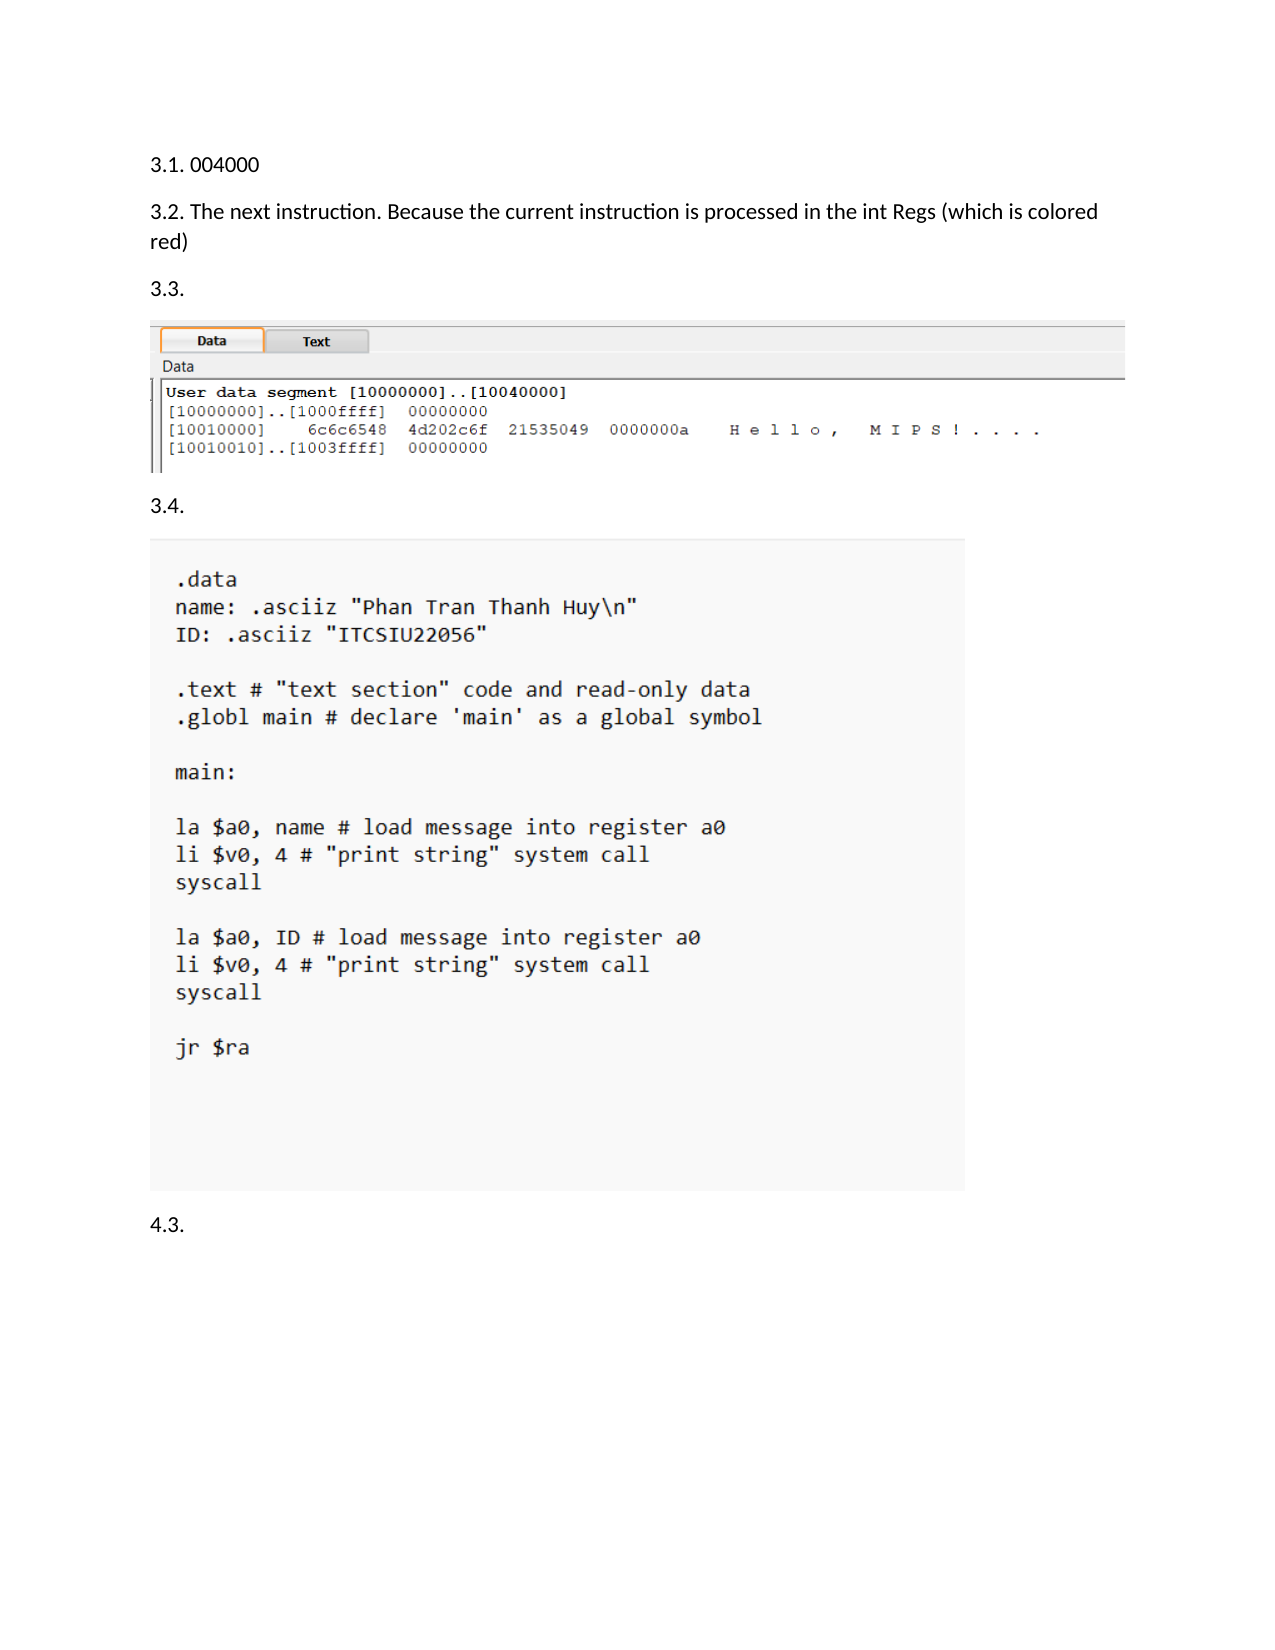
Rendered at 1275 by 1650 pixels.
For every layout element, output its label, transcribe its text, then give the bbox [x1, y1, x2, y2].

text 3.2. The next instruction. Because the current instruction is processed in the int Regs (which is colored red) [150, 197, 1125, 255]
text 3.1. 004000 [150, 150, 1125, 178]
text 3.4. [150, 491, 1125, 519]
picture [150, 320, 1125, 473]
text 4.3. [150, 1210, 1125, 1238]
text 3.3. [150, 274, 1125, 302]
picture [150, 538, 965, 1191]
